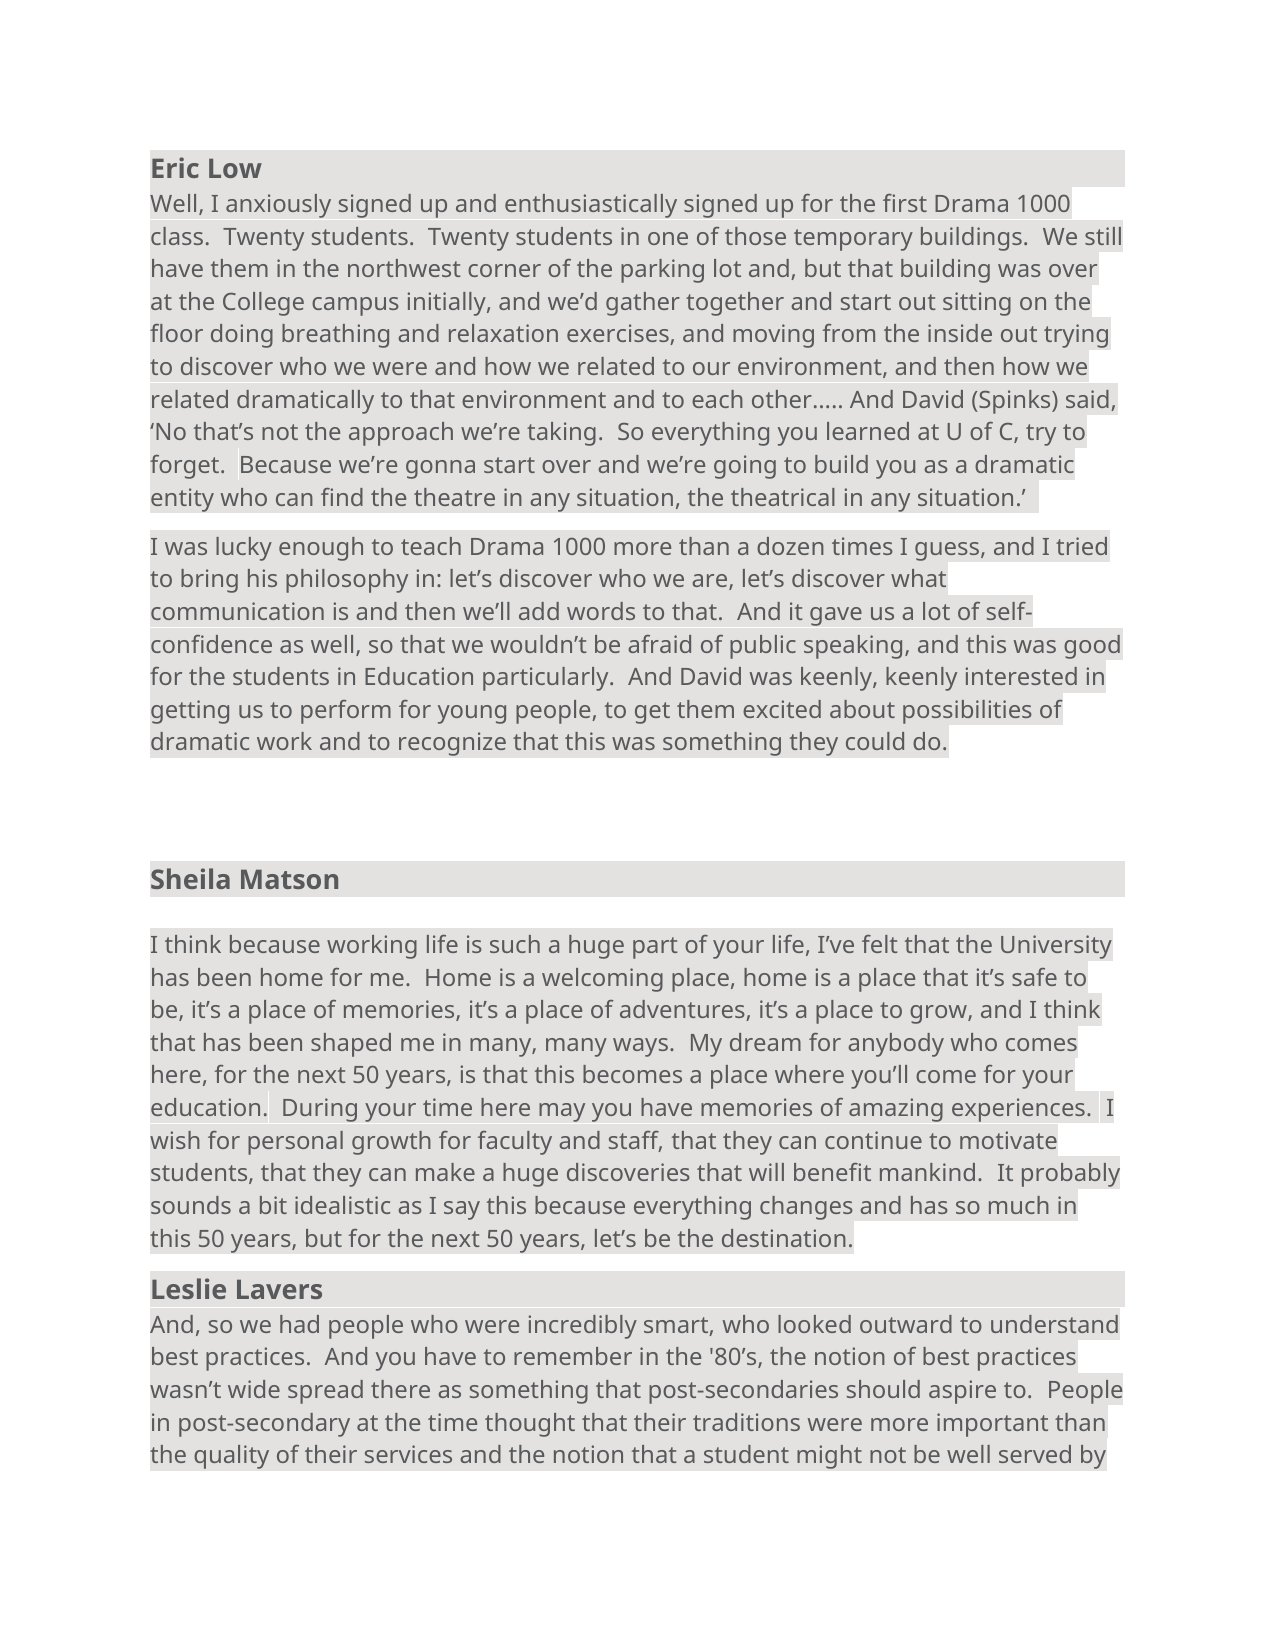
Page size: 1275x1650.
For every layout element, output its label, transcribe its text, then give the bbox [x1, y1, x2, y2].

text I was lucky enough to teach Drama 1000 more than a dozen times I guess, and I tried to bring his philosophy in: let’s discover who we are, let’s discover what communication is and then we’ll add words to that. And it gave us a lot of self-confidence as well, so that we wouldn’t be afraid of public speaking, and this was good for the students in Education particularly. And David was keenly, keenly interested in getting us to perform for young people, to get them excited about possibilities of dramatic work and to recognize that this was something they could do. [150, 529, 1125, 758]
text I think because working life is such a huge part of your life, I’ve felt that the University has been home for me. Home is a welcoming place, home is a place that it’s safe to be, it’s a place of memories, it’s a place of adventures, it’s a place to grow, and I think that has been shaped me in many, many ways. My dream for anybody who comes here, for the next 50 years, is that this becomes a place where you’ll come for your education. During your time here may you have memories of amazing experiences. I wish for personal growth for faculty and staff, that they can continue to motivate students, that they can make a huge discoveries that will benefit mankind. It probably sounds a bit idealistic as I say this because everything changes and has so much in this 50 years, but for the next 50 years, let’s be the destination. [150, 928, 1125, 1254]
text Well, I anxiously signed up and enthusiastically signed up for the first Drama 1000 class. Twenty students. Twenty students in one of those temporary buildings. We still have them in the northwest corner of the parking lot and, but that building was over at the College campus initially, and we’d gather together and start out sitting on the floor doing breathing and relaxation exercises, and moving from the inside out trying to discover who we were and how we related to our environment, and then how we related dramatically to that environment and to each other….. And David (Spinks) said, ‘No that’s not the approach we’re taking. So everything you learned at U of C, try to forget. Because we’re gonna start over and we’re going to build you as a dramatic entity who can find the theatre in any situation, the theatrical in any situation.’ [150, 187, 1125, 513]
subtitle Sheila Matson [150, 861, 1125, 897]
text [150, 1307, 1125, 1471]
subtitle Leslie Lavers [150, 1271, 1125, 1307]
subtitle Eric Low [150, 150, 1125, 187]
